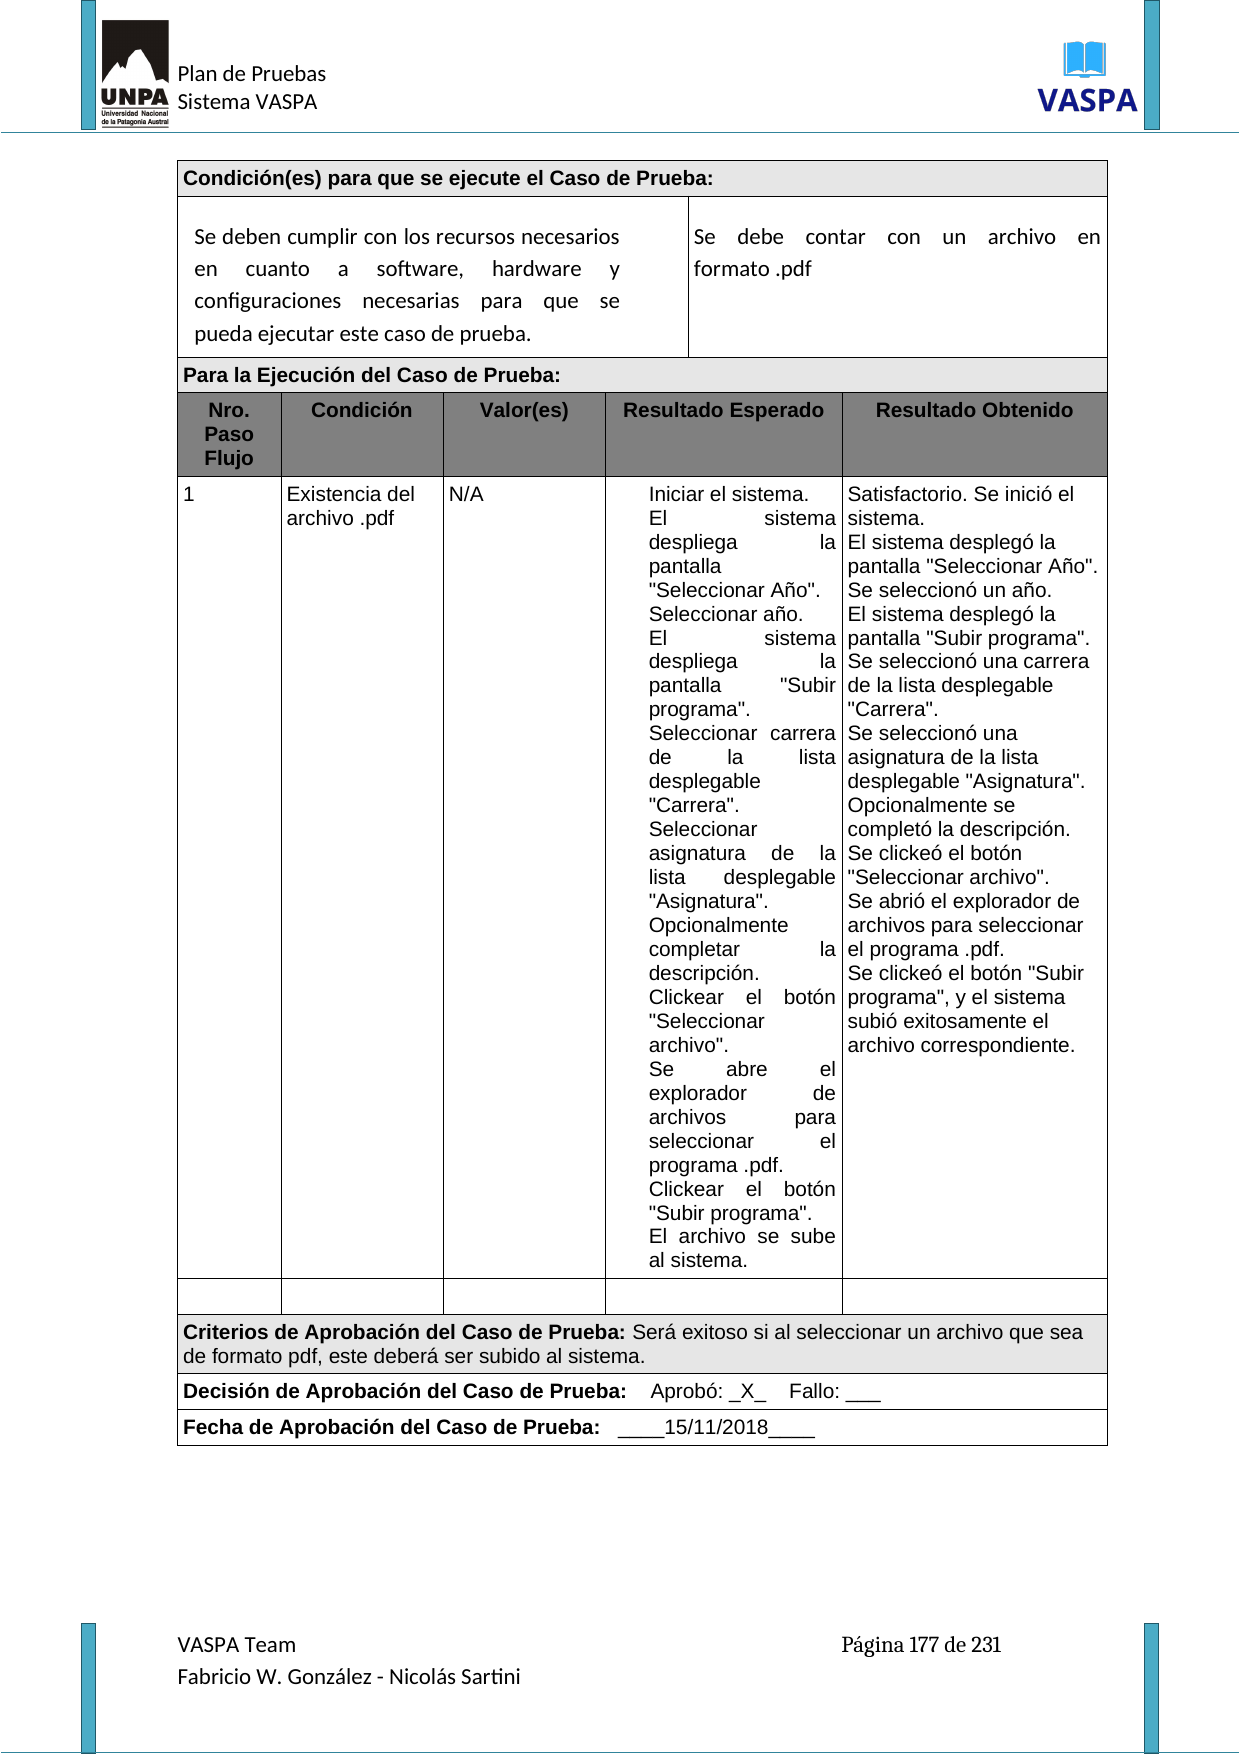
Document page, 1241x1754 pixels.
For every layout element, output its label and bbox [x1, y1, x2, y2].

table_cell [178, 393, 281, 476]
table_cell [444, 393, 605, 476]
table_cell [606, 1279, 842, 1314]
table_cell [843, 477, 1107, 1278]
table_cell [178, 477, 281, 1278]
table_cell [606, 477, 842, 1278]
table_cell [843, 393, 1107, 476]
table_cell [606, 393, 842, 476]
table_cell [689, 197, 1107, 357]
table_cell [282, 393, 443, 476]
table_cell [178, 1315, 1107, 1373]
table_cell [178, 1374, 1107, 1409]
picture [100, 18, 170, 129]
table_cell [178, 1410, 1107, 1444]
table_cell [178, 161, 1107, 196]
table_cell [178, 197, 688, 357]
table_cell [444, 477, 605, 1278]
picture [1032, 21, 1143, 132]
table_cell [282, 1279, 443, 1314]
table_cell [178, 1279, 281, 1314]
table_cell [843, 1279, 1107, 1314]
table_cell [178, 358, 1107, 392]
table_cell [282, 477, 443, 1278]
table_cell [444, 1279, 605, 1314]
